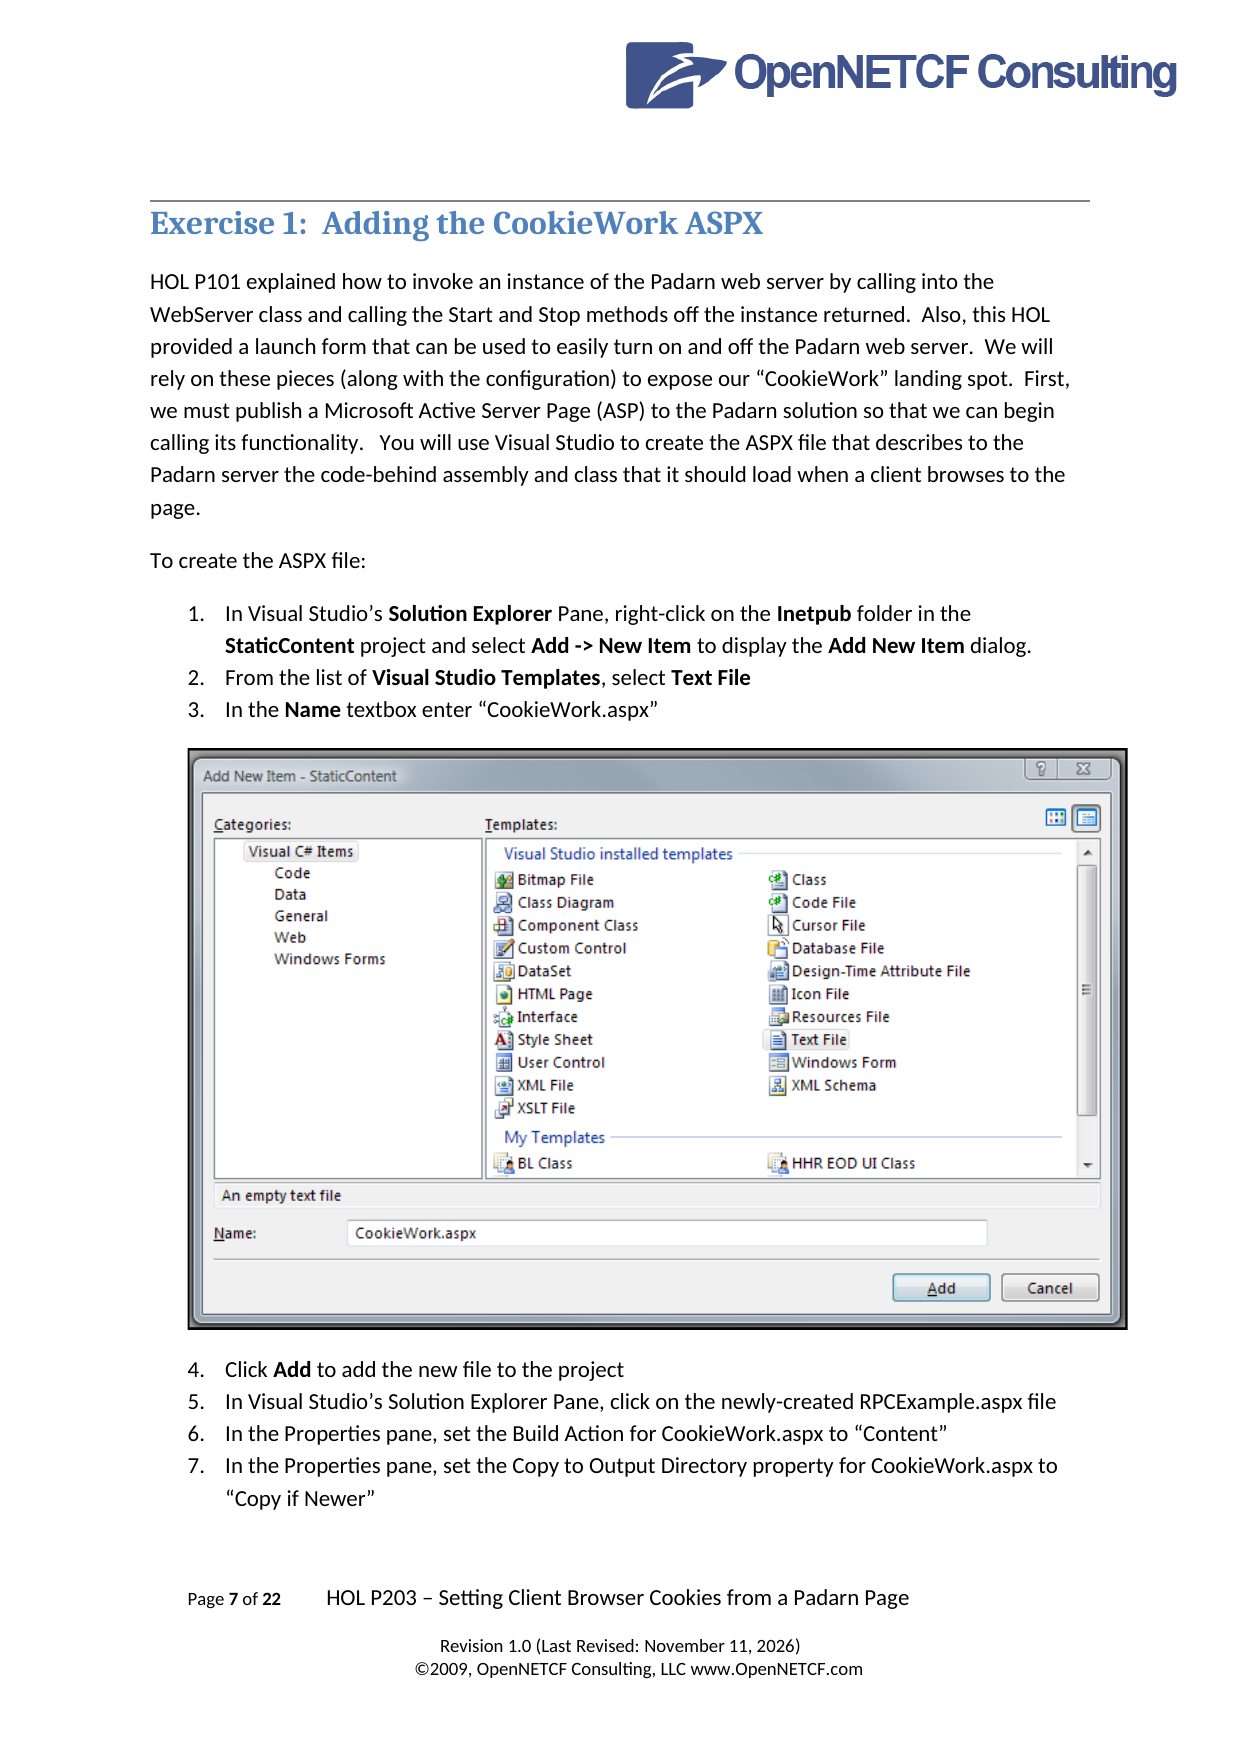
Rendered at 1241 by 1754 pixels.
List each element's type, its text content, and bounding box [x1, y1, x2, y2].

list From the list of Visual Studio Templates, select Text File [187, 663, 1090, 691]
picture [187, 748, 1128, 1330]
list In Visual Studio’s Solution Explorer Pane, click on the newly-created RPCExample.aspx file [187, 1387, 1090, 1415]
text HOL P101 explained how to invoke an instance of the Padarn web server by calling into the WebServer class and calling the Start and Stop methods off the instance returned. Also, this HOL provided a launch form that can be used to easily turn on and off the Padarn web server. We will rely on these pieces (along with the configuration) to expose our “CookieWork” landing spot. First, we must publish a Microsoft Active Server Page (ASP) to the Padarn solution so that we can begin calling its functionality. You will use Visual Studio to create the ASPX file that describes to the Padarn server the code-behind assembly and class that it should load when a client browses to the page. [150, 267, 1090, 521]
list In the Properties pane, set the Build Action for CookieWork.aspx to “Content” [187, 1419, 1090, 1447]
list In Visual Studio’s Solution Explorer Pane, right-click on the Inetpub folder in the StaticContent project and select Add -> New Item to display the Add New Item dialog. [187, 599, 1090, 659]
list In the Name textbox enter “CookieWork.aspx” [187, 695, 1090, 723]
picture [612, 28, 1214, 122]
list In the Properties pane, set the Copy to Output Directory property for CookieWork.aspx to “Copy if Newer” [187, 1452, 1090, 1512]
list Click Add to add the new file to the project [187, 1355, 1090, 1383]
text To create the ASPX file: [150, 546, 1090, 574]
subtitle Exercise 1: Adding the CookieWork ASPX [150, 202, 1090, 242]
